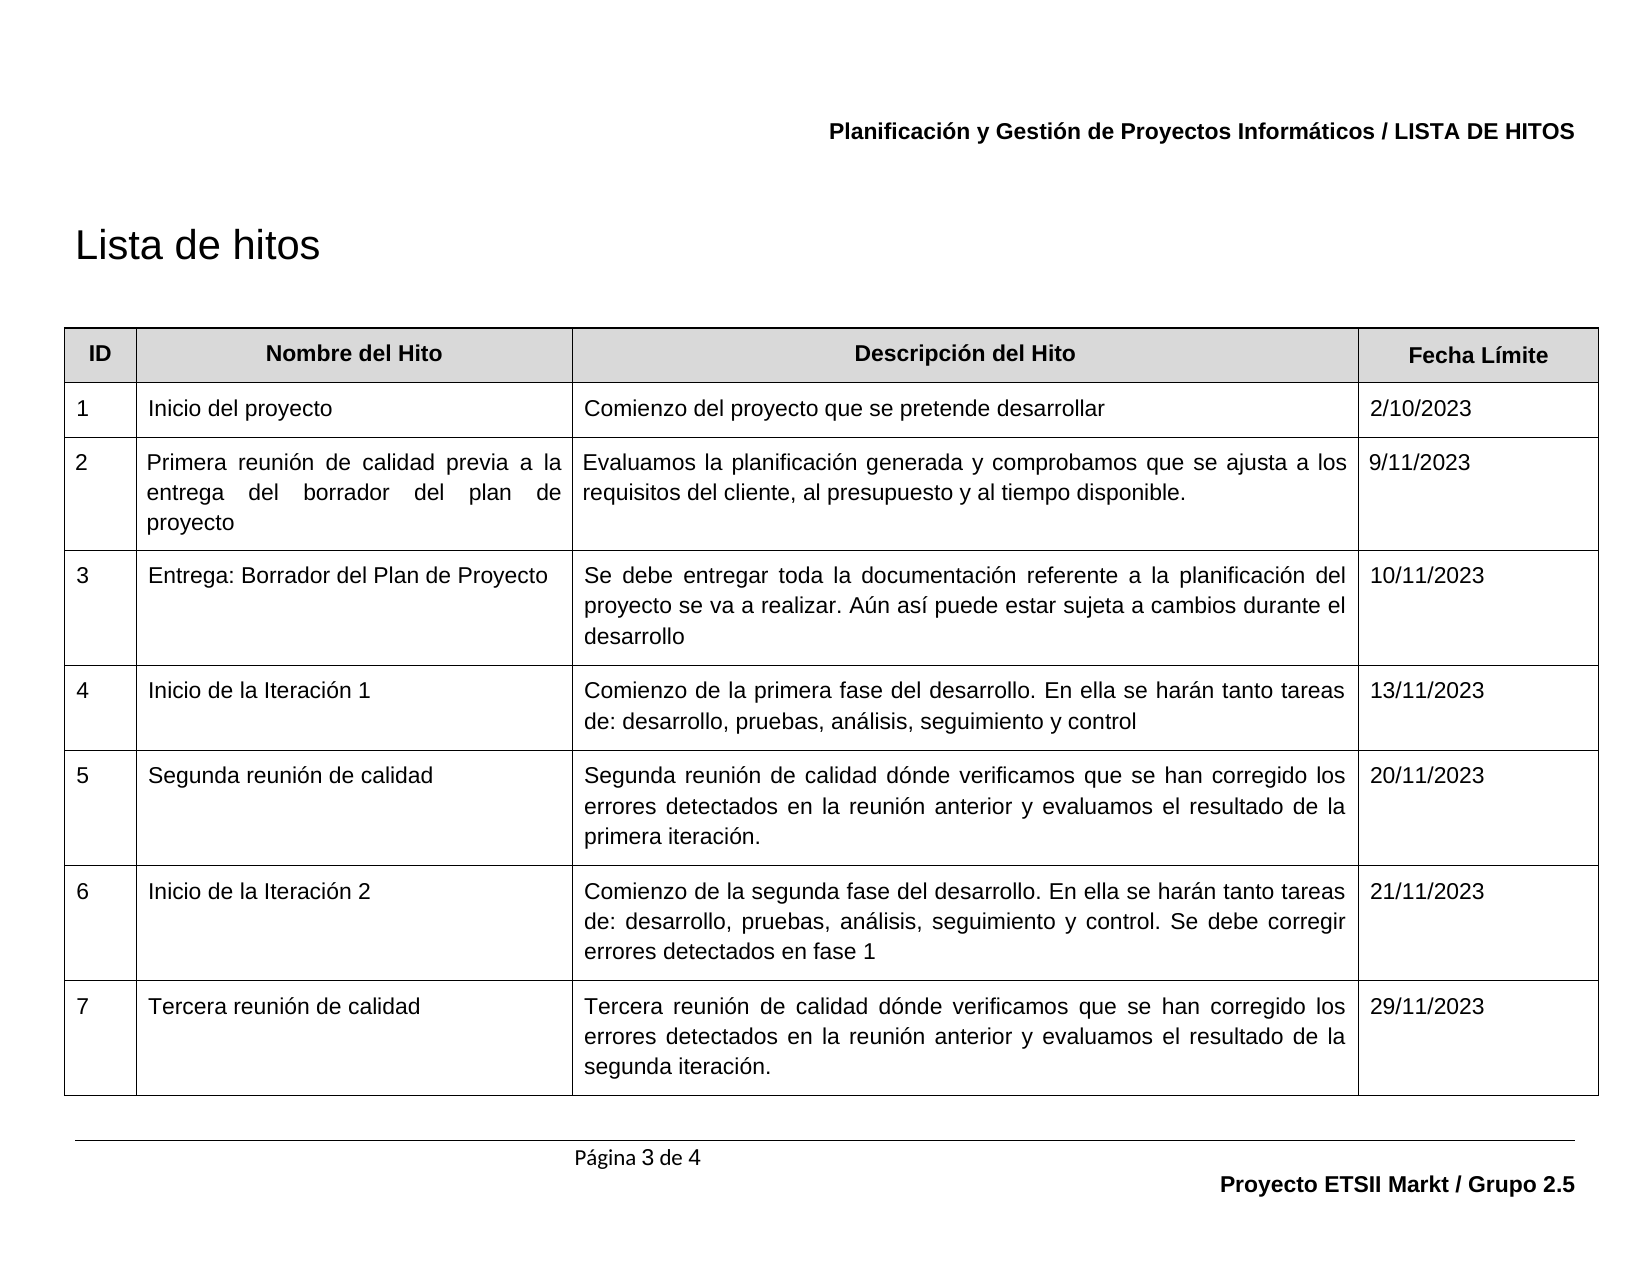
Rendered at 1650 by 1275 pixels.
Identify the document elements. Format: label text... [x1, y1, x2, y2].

table_cell Inicio de la Iteración 1 [137, 666, 572, 750]
table_cell Entrega: Borrador del Plan de Proyecto [137, 551, 572, 665]
table_cell 1 [65, 383, 136, 437]
table_cell Comienzo del proyecto que se pretende desarrollar [573, 383, 1358, 437]
table_cell 7 [65, 981, 136, 1095]
table_header Descripción del Hito [573, 329, 1358, 382]
table_cell 10/11/2023 [1359, 551, 1598, 665]
table_cell Tercera reunión de calidad dónde verificamos que se han corregido los errores detectados en la reunión anterior y evaluamos el resultado de la segunda iteración. [573, 981, 1358, 1095]
table_header Nombre del Hito [137, 329, 572, 382]
table_header Fecha Límite [1359, 329, 1598, 382]
table_cell 5 [65, 751, 136, 865]
table_cell Inicio de la Iteración 2 [137, 866, 572, 980]
table_cell Evaluamos la planificación generada y comprobamos que se ajusta a los requisitos del cliente, al presupuesto y al tiempo disponible. [573, 438, 1358, 549]
table_cell 2 [65, 438, 136, 549]
table_cell 3 [65, 551, 136, 665]
table_header ID [65, 329, 136, 382]
table_cell Comienzo de la primera fase del desarrollo. En ella se harán tanto tareas de: desarrollo, pruebas, análisis, seguimiento y control [573, 666, 1358, 750]
table_cell Tercera reunión de calidad [137, 981, 572, 1095]
table_cell Inicio del proyecto [137, 383, 572, 437]
table_cell 20/11/2023 [1359, 751, 1598, 865]
table_cell 9/11/2023 [1359, 438, 1598, 549]
table_cell 2/10/2023 [1359, 383, 1598, 437]
table_cell Segunda reunión de calidad dónde verificamos que se han corregido los errores detectados en la reunión anterior y evaluamos el resultado de la primera iteración. [573, 751, 1358, 865]
table_cell 21/11/2023 [1359, 866, 1598, 980]
subtitle Lista de hitos [75, 220, 1575, 268]
table_cell 13/11/2023 [1359, 666, 1598, 750]
table_cell Se debe entregar toda la documentación referente a la planificación del proyecto se va a realizar. Aún así puede estar sujeta a cambios durante el desarrollo [573, 551, 1358, 665]
table_cell Comienzo de la segunda fase del desarrollo. En ella se harán tanto tareas de: desarrollo, pruebas, análisis, seguimiento y control. Se debe corregir errores detectados en fase 1 [573, 866, 1358, 980]
table_cell Primera reunión de calidad previa a la entrega del borrador del plan de proyecto [137, 438, 572, 549]
table_cell 4 [65, 666, 136, 750]
table_cell 6 [65, 866, 136, 980]
table_cell Segunda reunión de calidad [137, 751, 572, 865]
table_cell 29/11/2023 [1359, 981, 1598, 1095]
